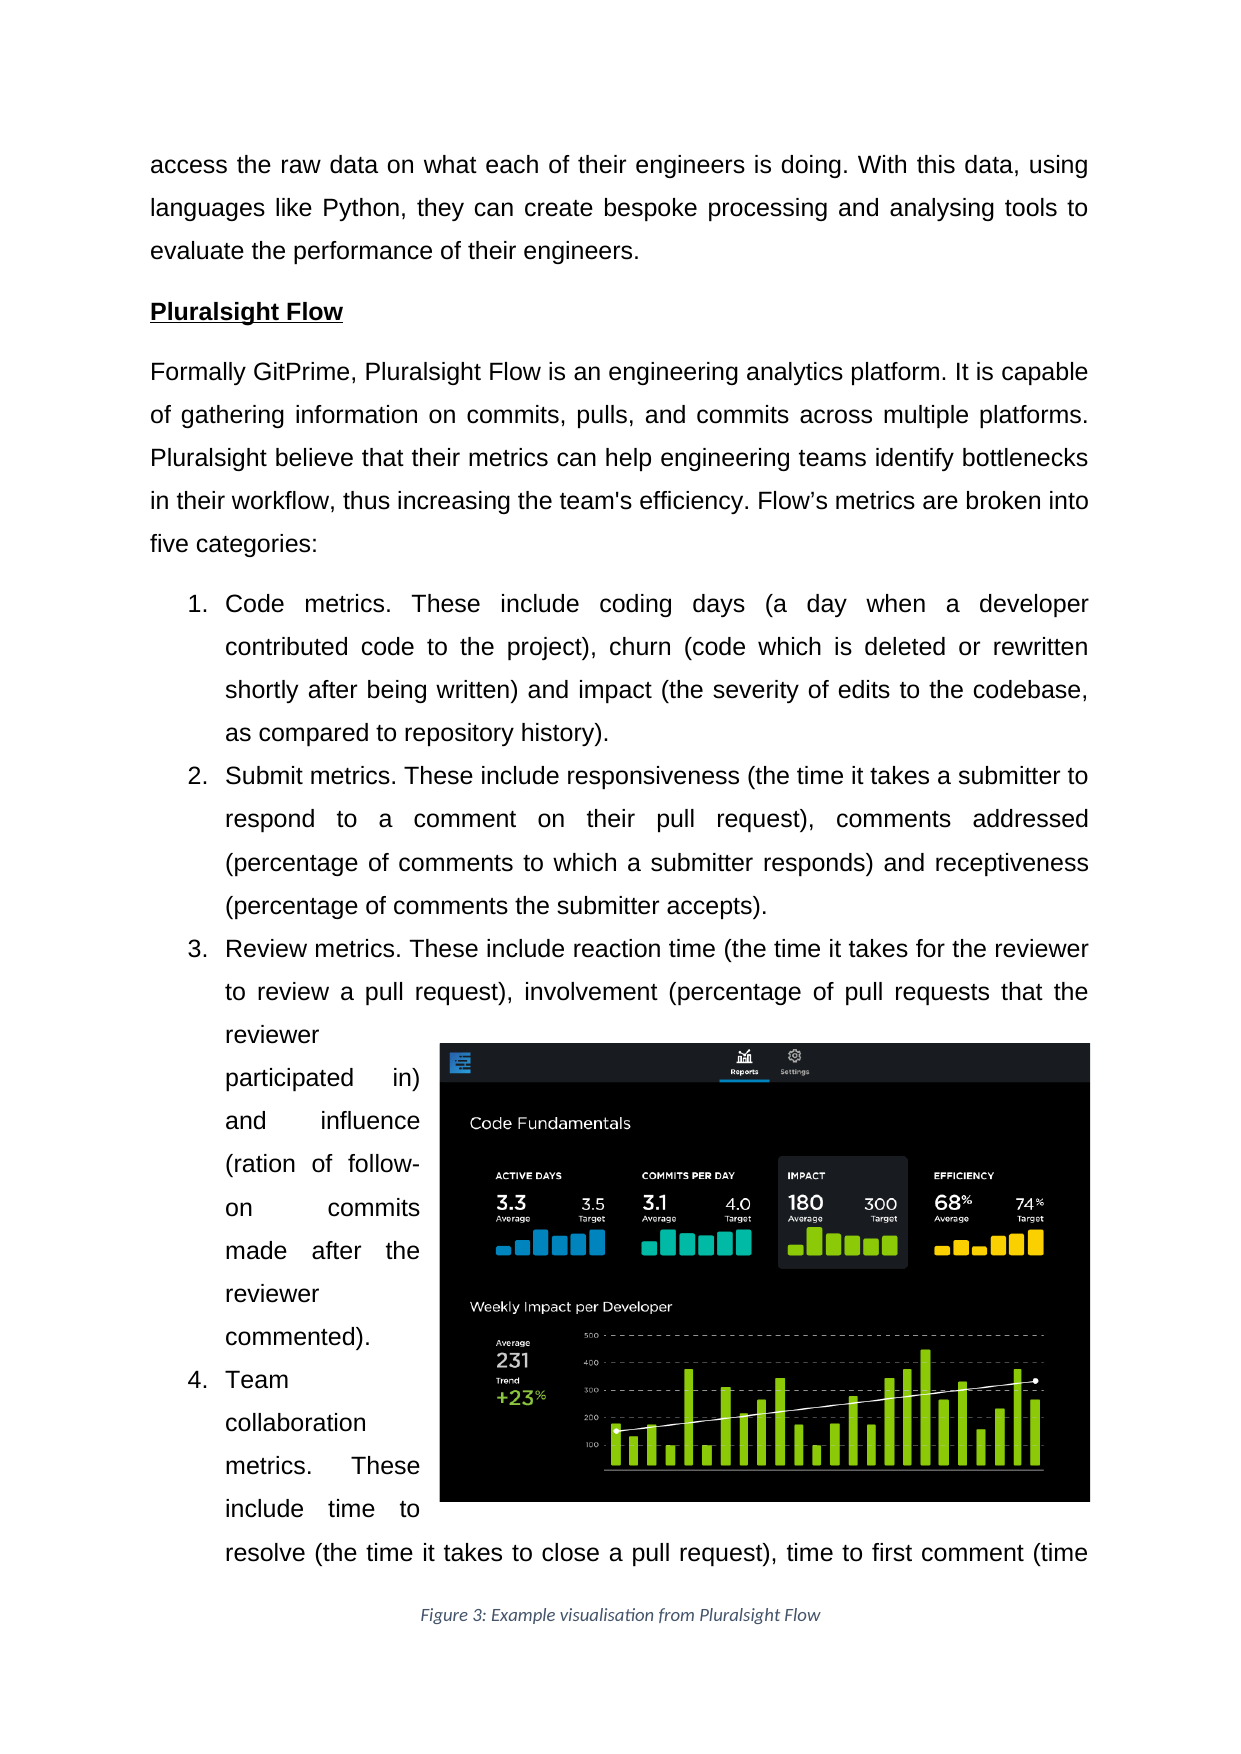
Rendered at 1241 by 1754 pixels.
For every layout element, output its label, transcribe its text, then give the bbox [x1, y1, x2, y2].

picture [439, 1043, 1091, 1502]
list Code metrics. These include coding days (a day when a developer contributed code to the project), churn (code which is deleted or rewritten shortly after being written) and impact (the severity of edits to the codebase, as compared to repository history). [187, 589, 1090, 747]
text Pluralsight Flow [150, 297, 1090, 325]
list Review metrics. These include reaction time (the time it takes for the reviewer to review a pull request), involvement (percentage of pull requests that the reviewer participated in) and influence (ration of follow-on commits made after the reviewer commented). [187, 934, 1090, 1351]
text Formally GitPrime, Pluralsight Flow is an engineering analytics platform. It is capable of gathering information on commits, pulls, and commits across multiple platforms. Pluralsight believe that their metrics can help engineering teams identify bottlenecks in their workflow, thus increasing the team's efficiency. Flow’s metrics are broken into five categories: [150, 356, 1090, 558]
list Submit metrics. These include responsiveness (the time it takes a submitter to respond to a comment on their pull request), comments addressed (percentage of comments to which a submitter responds) and receptiveness (percentage of comments the submitter accepts). [187, 761, 1090, 919]
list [187, 1365, 1090, 1566]
